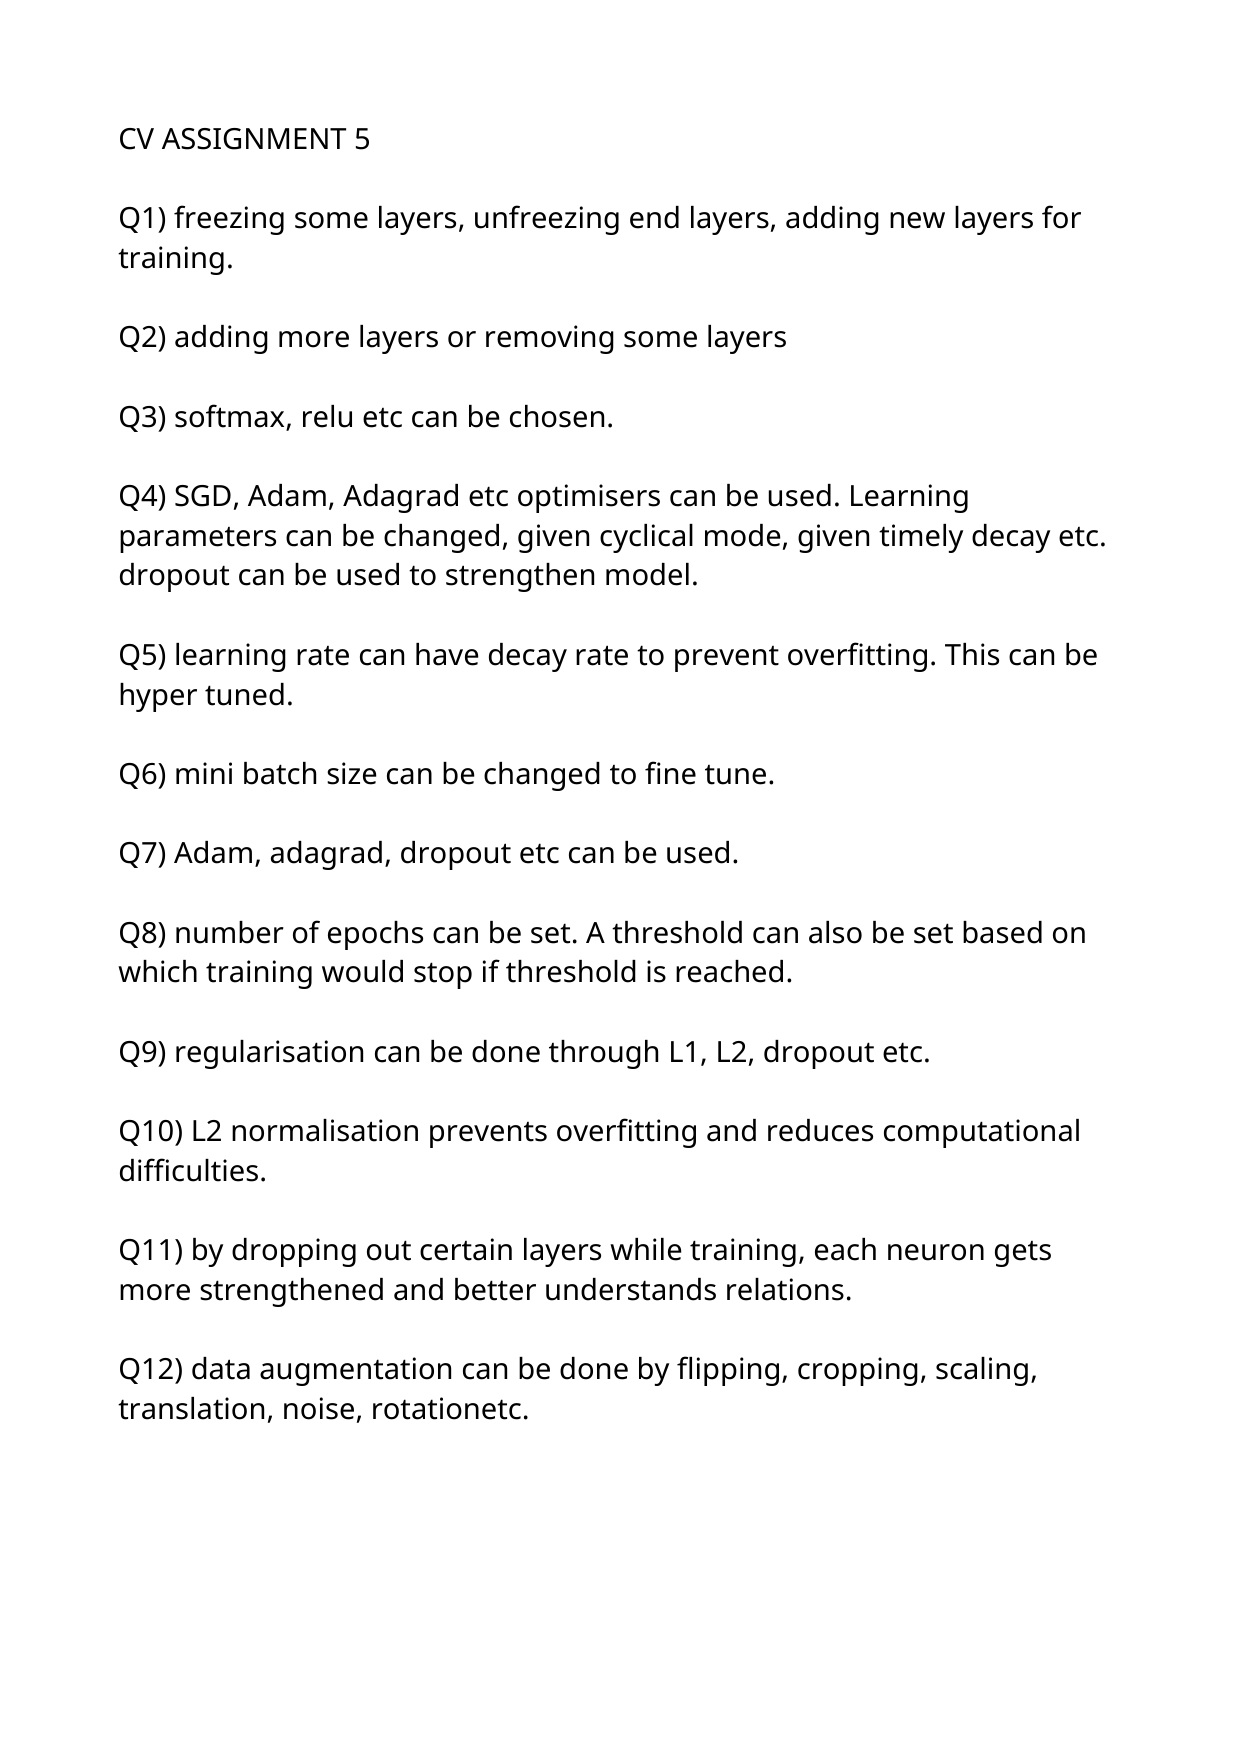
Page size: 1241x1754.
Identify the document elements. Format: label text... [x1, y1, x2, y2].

text CV ASSIGNMENT 5 [118, 118, 1122, 158]
text Q3) softmax, relu etc can be chosen. [118, 396, 1122, 436]
text Q9) regularisation can be done through L1, L2, dropout etc. [118, 1031, 1122, 1071]
text Q10) L2 normalisation prevents overfitting and reduces computational difficulties. [118, 1110, 1122, 1190]
text Q1) freezing some layers, unfreezing end layers, adding new layers for training. [118, 197, 1122, 277]
text Q2) adding more layers or removing some layers [118, 317, 1122, 356]
text Q8) number of epochs can be set. A threshold can also be set based on which training would stop if threshold is reached. [118, 912, 1122, 991]
text Q6) mini batch size can be changed to fine tune. [118, 753, 1122, 793]
text Q4) SGD, Adam, Adagrad etc optimisers can be used. Learning parameters can be changed, given cyclical mode, given timely decay etc. dropout can be used to strengthen model. [118, 475, 1122, 594]
text Q11) by dropping out certain layers while training, each neuron gets more strengthened and better understands relations. [118, 1229, 1122, 1309]
text Q5) learning rate can have decay rate to prevent overfitting. This can be hyper tuned. [118, 634, 1122, 713]
text Q12) data augmentation can be done by flipping, cropping, scaling, translation, noise, rotationetc. [118, 1348, 1122, 1428]
text Q7) Adam, adagrad, dropout etc can be used. [118, 832, 1122, 872]
